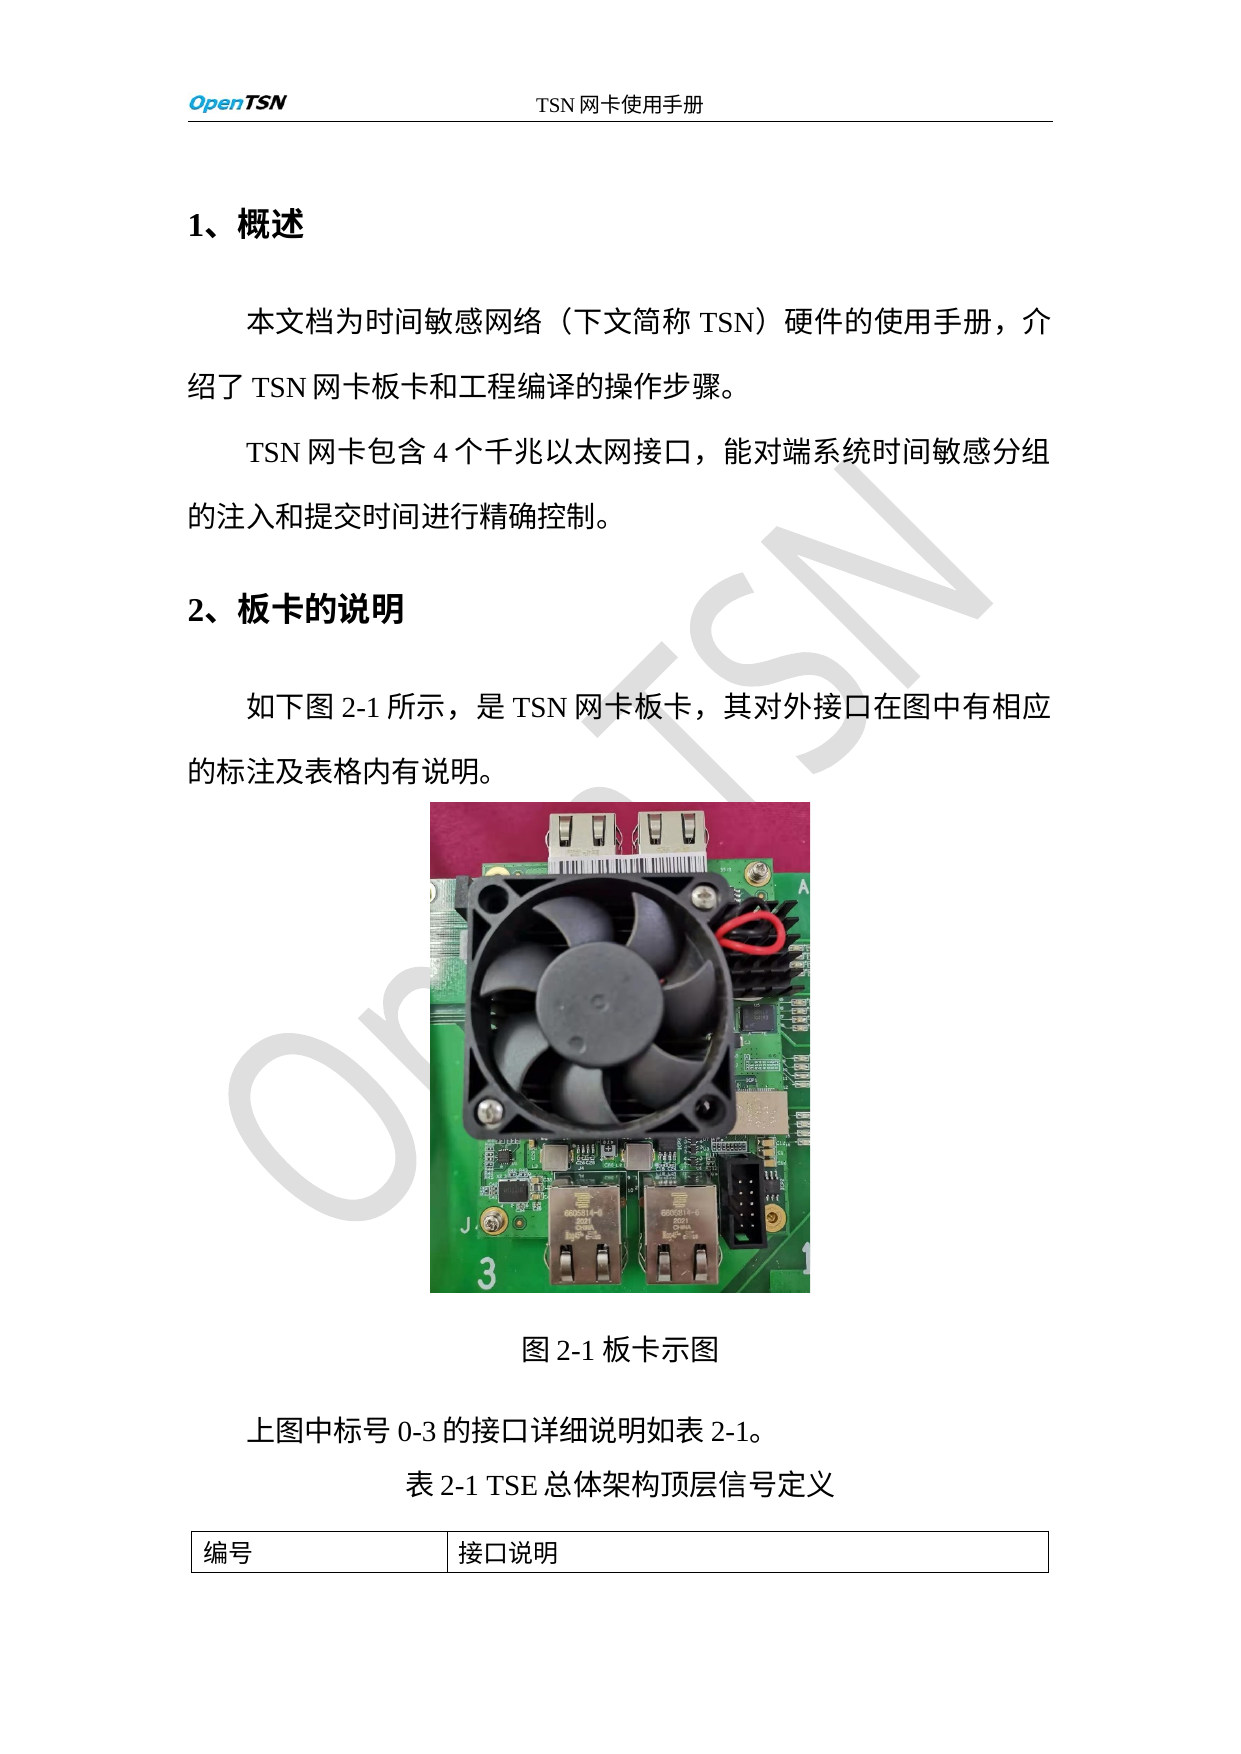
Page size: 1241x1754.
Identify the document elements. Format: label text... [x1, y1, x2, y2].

text 上图中标号0-3的接口详细说明如表2-1。 [187, 1396, 1053, 1461]
picture [187, 92, 288, 113]
text 本文档为时间敏感网络（下文简称TSN）硬件的使用手册，介绍了TSN网卡板卡和工程编译的操作步骤。 [187, 287, 1053, 417]
text 2、板卡的说明 [187, 583, 1053, 631]
text 图2-1 板卡示图 [187, 1327, 1053, 1369]
table_header 接口说明 [448, 1532, 1048, 1572]
text 表2-1 TSE总体架构顶层信号定义 [187, 1461, 1053, 1503]
text 如下图2-1所示，是TSN网卡板卡，其对外接口在图中有相应的标注及表格内有说明。 [187, 672, 1053, 802]
table_header 编号 [192, 1532, 447, 1572]
picture [430, 802, 811, 1293]
text 1、概述 [187, 197, 1053, 246]
text TSN网卡包含4个千兆以太网接口，能对端系统时间敏感分组的注入和提交时间进行精确控制。 [187, 417, 1053, 547]
